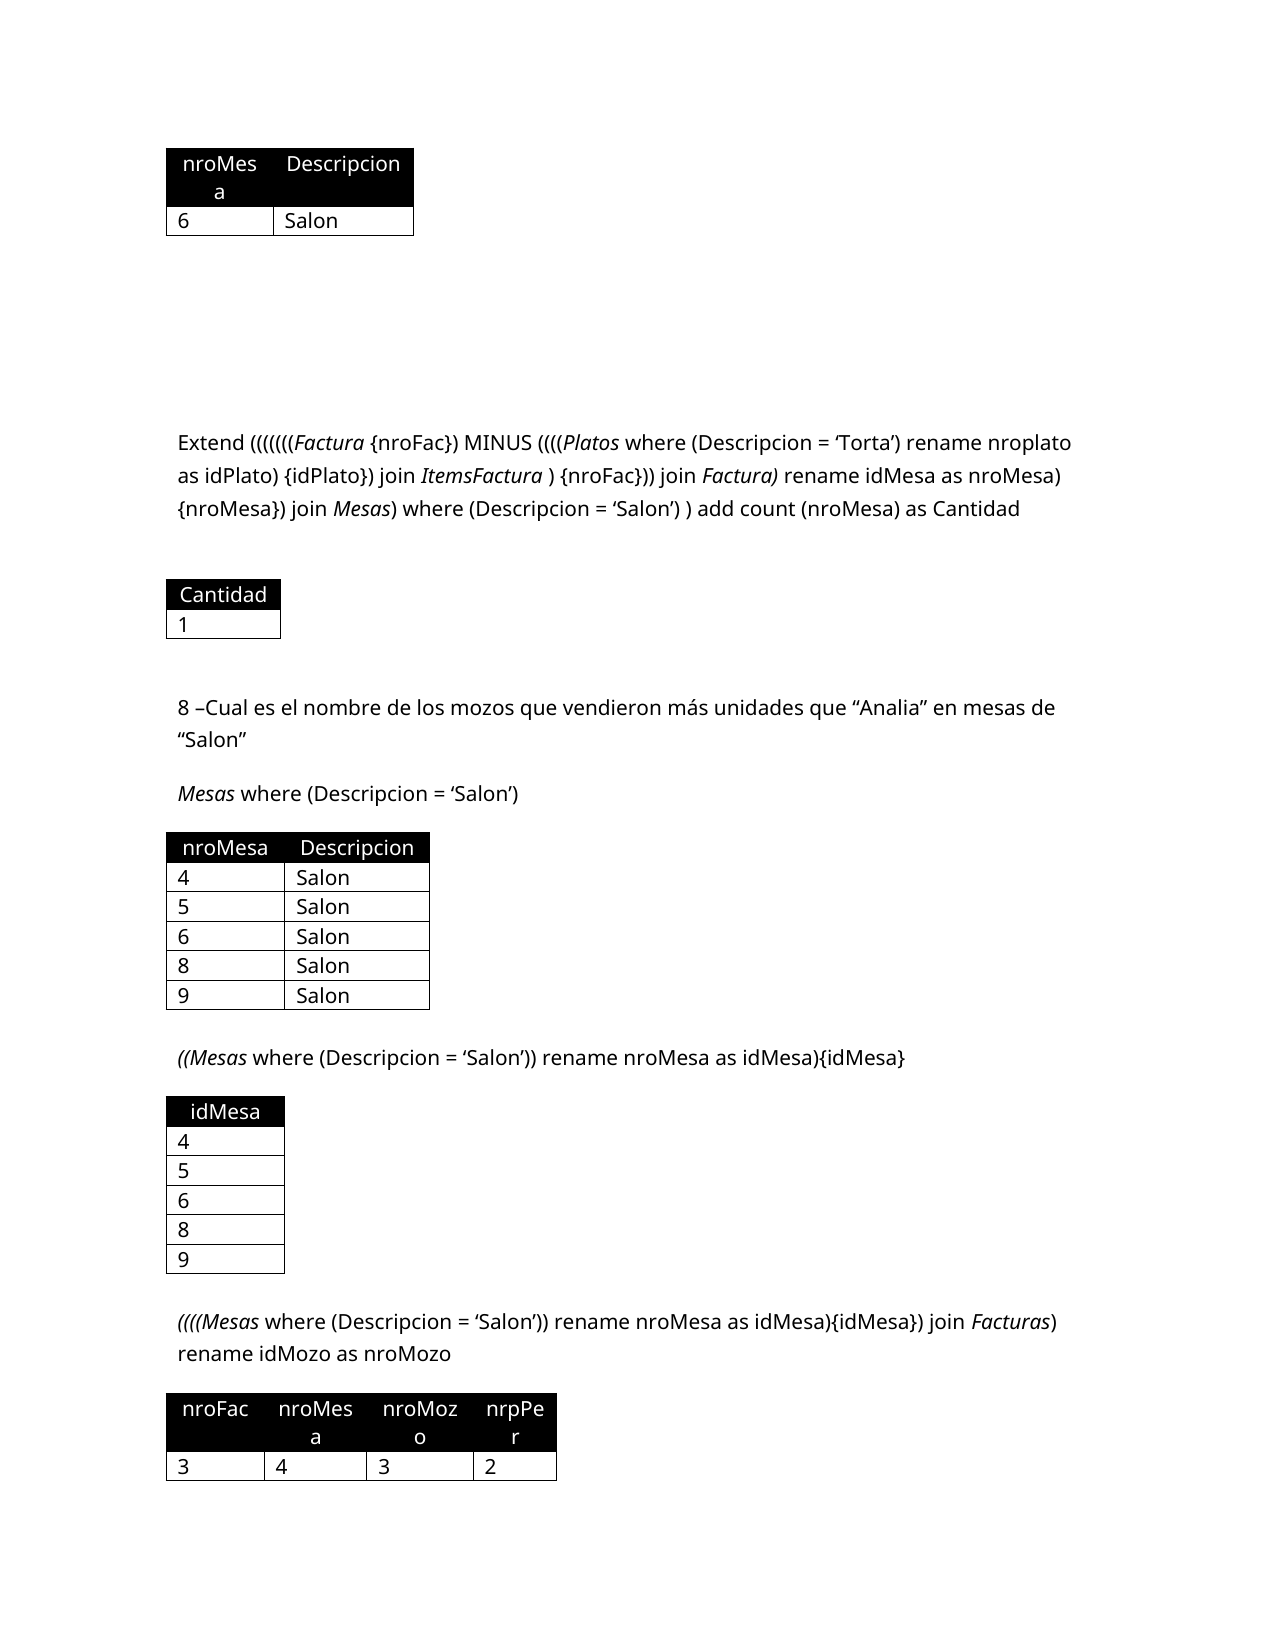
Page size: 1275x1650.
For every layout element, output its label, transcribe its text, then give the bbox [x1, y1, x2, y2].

table_cell 1 [167, 610, 280, 638]
text ((((Mesas where (Descripcion = ‘Salon’)) rename nroMesa as idMesa){idMesa}) join Facturas) rename idMozo as nroMozo [177, 1274, 1098, 1368]
table_cell 8 [167, 1215, 284, 1244]
table_header Cantidad [167, 580, 280, 609]
table_cell 3 [367, 1452, 473, 1480]
table_header Descripcion [274, 149, 413, 206]
table_header idMesa [167, 1097, 284, 1126]
table_cell 4 [167, 1127, 284, 1155]
text ((Mesas where (Descripcion = ‘Salon’)) rename nroMesa as idMesa){idMesa} [177, 1010, 1098, 1071]
table_cell 3 [167, 1452, 264, 1480]
table_cell 6 [167, 1186, 284, 1214]
table_cell Salon [285, 981, 429, 1009]
table_cell 5 [167, 1156, 284, 1185]
table_cell Salon [285, 922, 429, 950]
table_cell 6 [167, 207, 273, 235]
table_cell Salon [274, 207, 413, 235]
table_cell Salon [285, 863, 429, 891]
table_cell 9 [167, 981, 284, 1009]
table_header nroMesa [265, 1394, 366, 1451]
text Extend (((((((Factura {nroFac}) MINUS ((((Platos where (Descripcion = ‘Torta’) rename nroplato as idPlato) {idPlato}) join ItemsFactura ) {nroFac})) join Factura) rename idMesa as nroMesa) {nroMesa}) join Mesas) where (Descripcion = ‘Salon’) ) add count (nroMesa) as Cantidad [177, 428, 1098, 554]
table_cell 2 [474, 1452, 556, 1480]
table_cell 4 [265, 1452, 366, 1480]
table_header Descripcion [285, 833, 429, 862]
table_cell 9 [167, 1245, 284, 1273]
table_cell 5 [167, 892, 284, 921]
table_cell Salon [285, 951, 429, 980]
table_header nroMesa [167, 149, 273, 206]
table_cell Salon [285, 892, 429, 921]
text Mesas where (Descripcion = ‘Salon’) [177, 779, 1098, 807]
table_header nroMesa [167, 833, 284, 862]
table_header nrpPer [474, 1394, 556, 1451]
table_header nroFac [167, 1394, 264, 1451]
table_cell 6 [167, 922, 284, 950]
text 8 –Cual es el nombre de los mozos que vendieron más unidades que “Analia” en mesas de “Salon” [177, 693, 1098, 754]
table_cell 4 [167, 863, 284, 891]
table_header nroMozo [367, 1394, 473, 1451]
table_cell 8 [167, 951, 284, 980]
